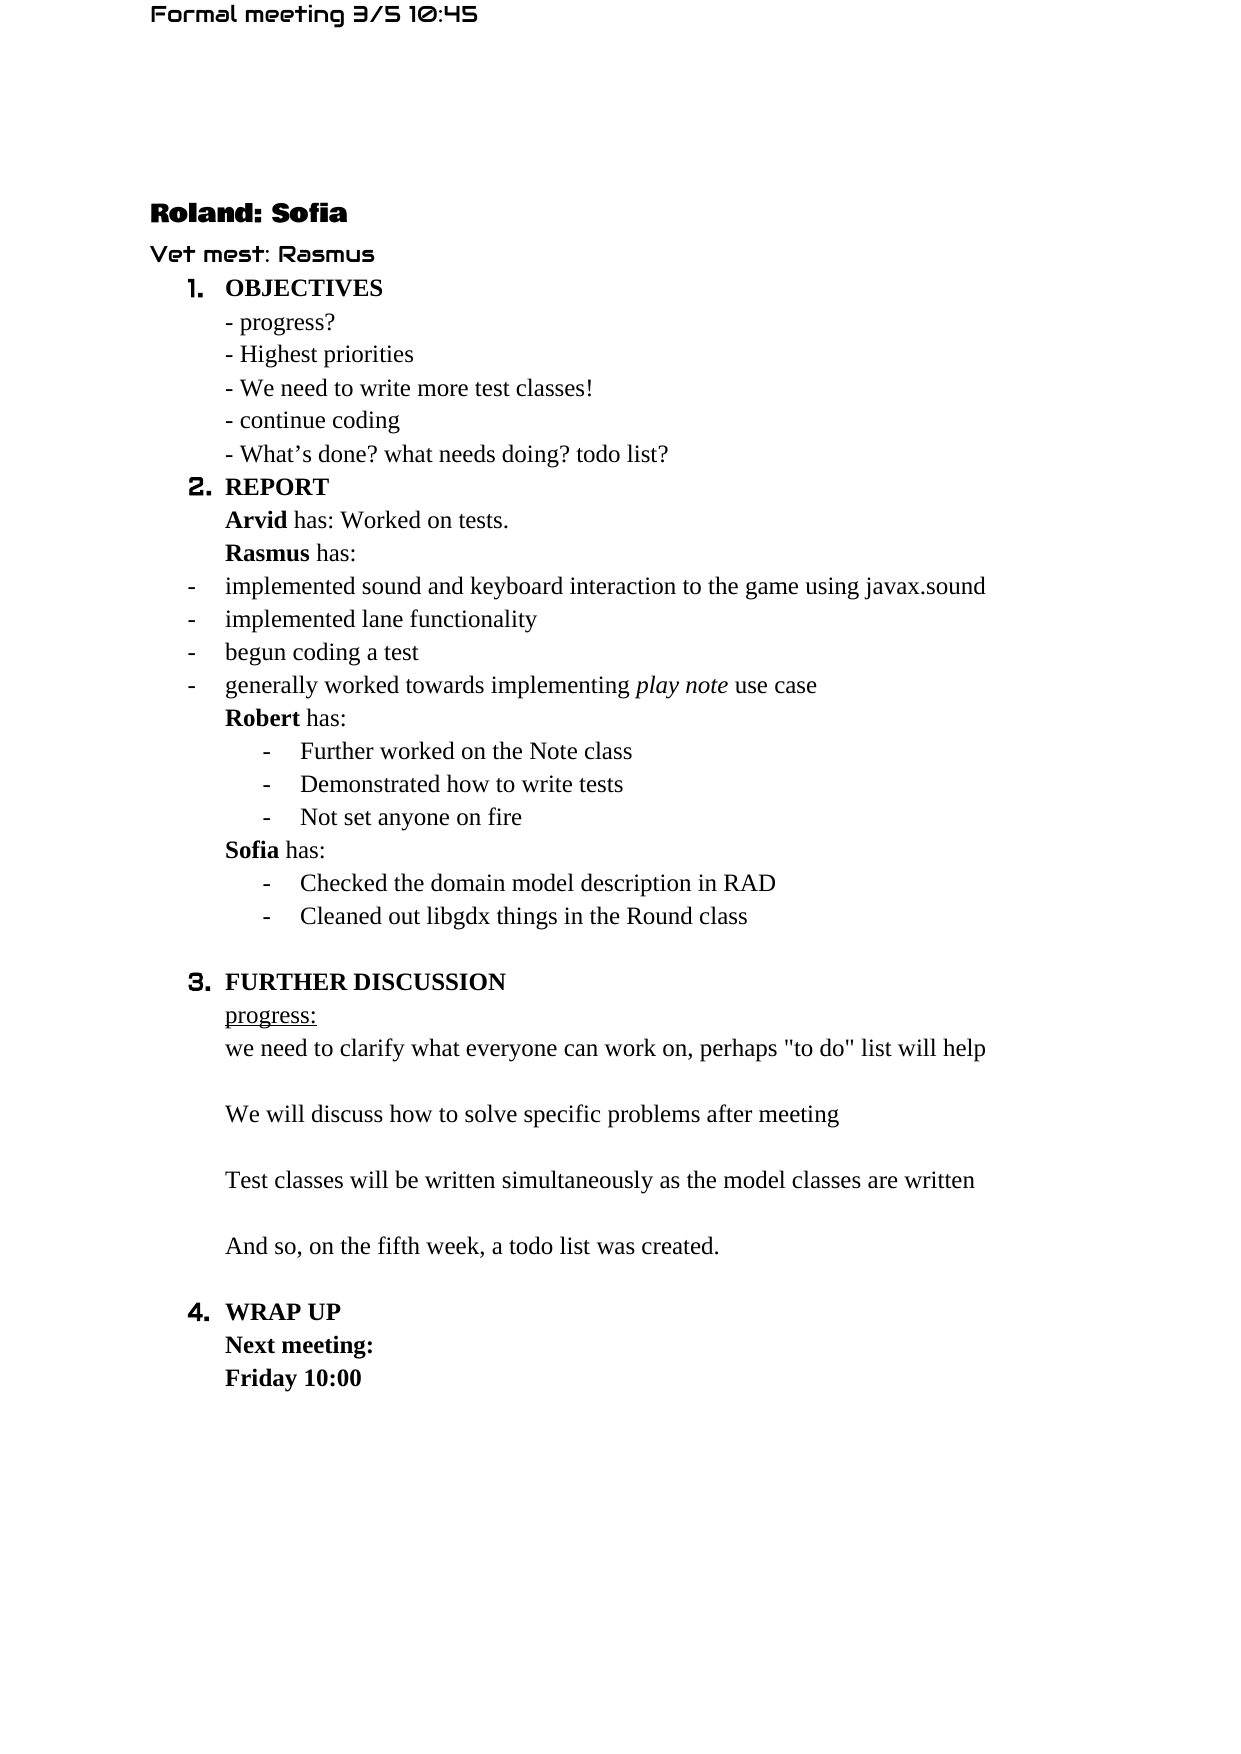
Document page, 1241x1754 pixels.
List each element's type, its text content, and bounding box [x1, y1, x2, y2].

text And so, on the fifth week, a todo list was created. [150, 1231, 1090, 1260]
list Not set anyone on fire [262, 802, 1090, 831]
list FURTHER DISCUSSION progress: we need to clarify what everyone can work on, perhaps "to do" list will help [187, 967, 1090, 1062]
text - We need to write more test classes! [150, 373, 1090, 401]
list Cleaned out libgdx things in the Round class [262, 901, 1090, 930]
text We will discuss how to solve specific problems after meeting [150, 1099, 1090, 1128]
list WRAP UP [187, 1297, 1090, 1326]
text - What’s done? what needs doing? todo list? [150, 439, 1090, 467]
list Further worked on the Note class [262, 736, 1090, 764]
text Friday 10:00 [225, 1363, 1090, 1392]
list implemented sound and keyboard interaction to the game using javax.sound [187, 571, 1090, 599]
text Sofia has: [225, 835, 1090, 864]
list Checked the domain model description in RAD [262, 868, 1090, 897]
list REPORT Arvid has: Worked on tests. Rasmus has: [187, 472, 1090, 566]
list OBJECTIVES - progress? - Highest priorities [187, 273, 1090, 368]
list Demonstrated how to write tests [262, 769, 1090, 798]
text Roland: Sofia [150, 195, 1090, 234]
text - continue coding [150, 406, 1090, 434]
text Robert has: [225, 703, 1090, 732]
list begun coding a test [187, 637, 1090, 666]
text Vet mest: Rasmus [150, 240, 1090, 269]
list generally worked towards implementing play note use case [187, 670, 1090, 698]
list implemented lane functionality [187, 604, 1090, 632]
text Test classes will be written simultaneously as the model classes are written [150, 1165, 1090, 1194]
text Next meeting: [225, 1330, 1090, 1359]
